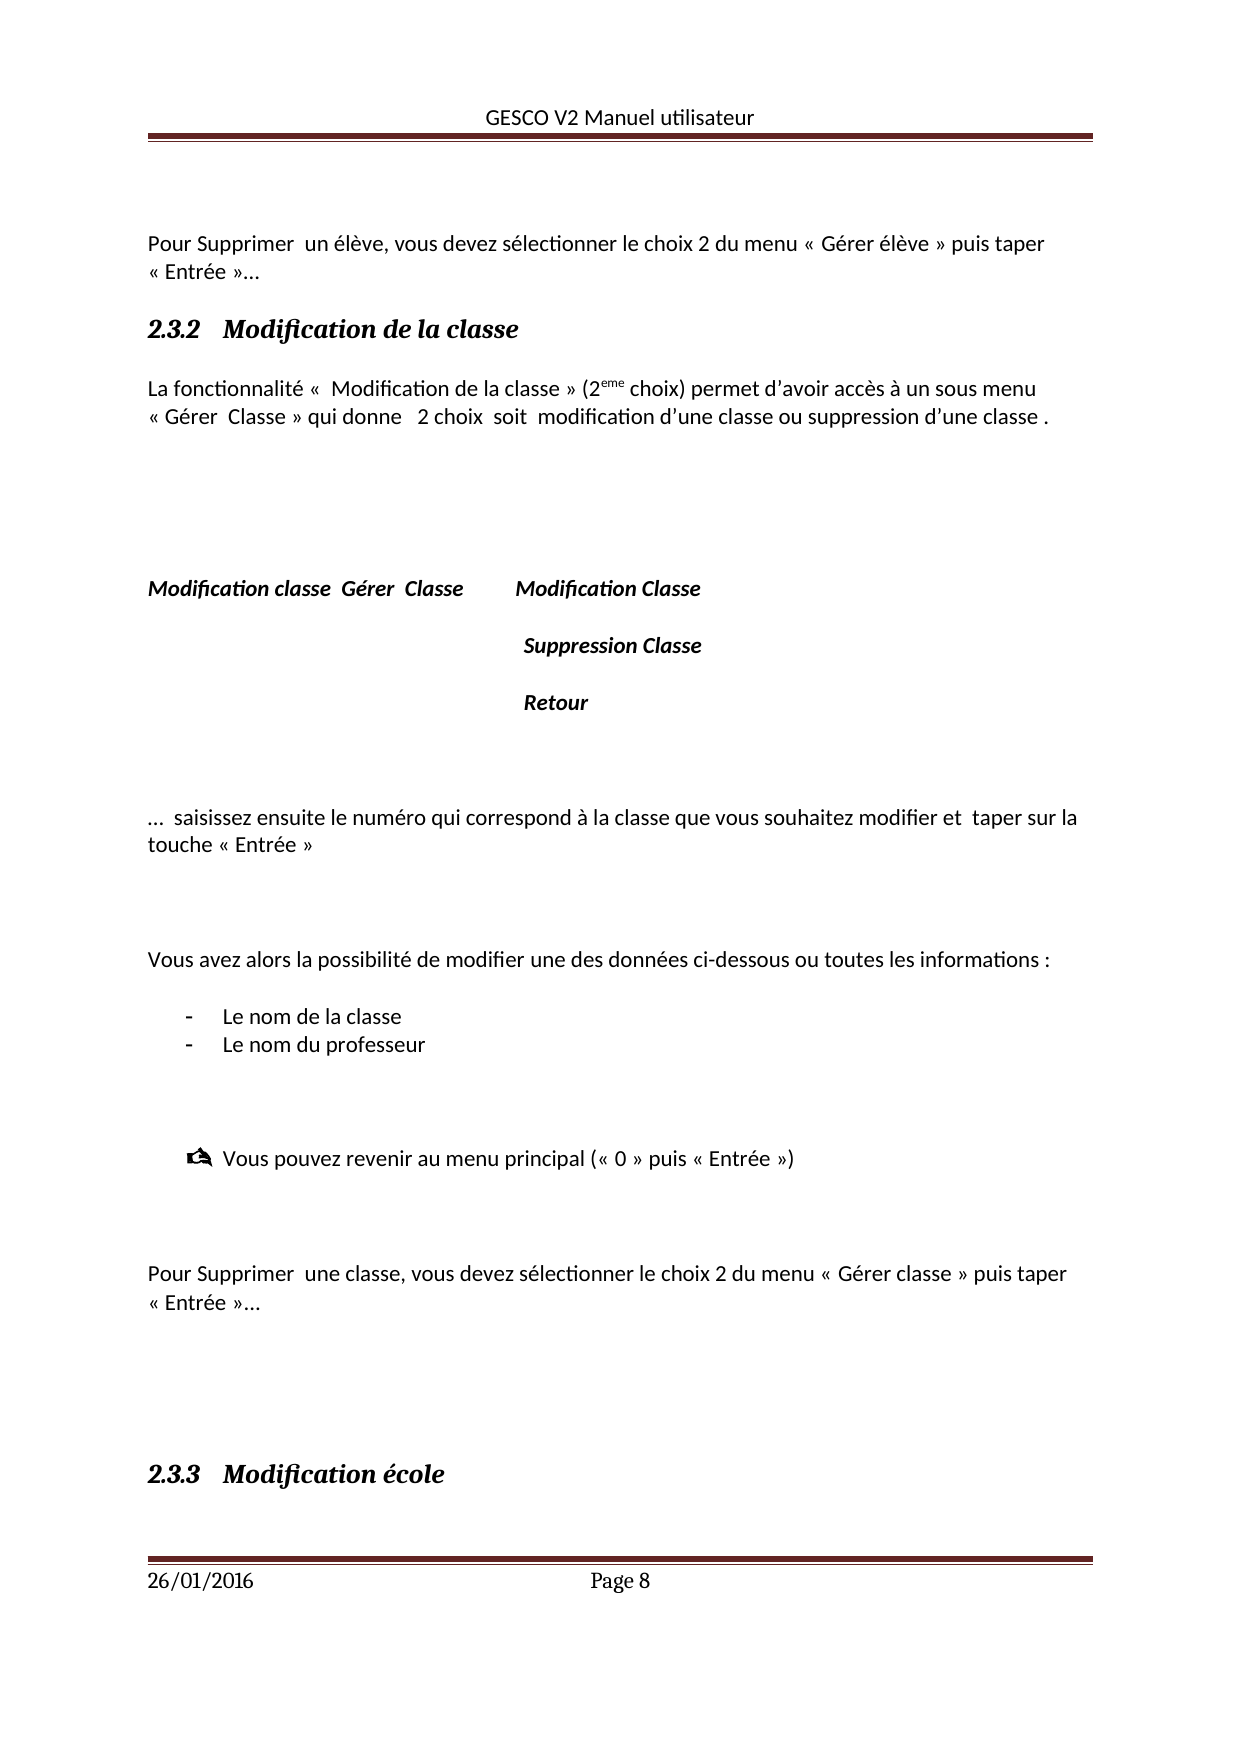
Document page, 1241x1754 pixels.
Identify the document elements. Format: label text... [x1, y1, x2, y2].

text … saisissez ensuite le numéro qui correspond à la classe que vous souhaitez modifier et taper sur la touche « Entrée » [148, 803, 1093, 859]
list Le nom du professeur [185, 1030, 1093, 1058]
text Vous avez alors la possibilité de modifier une des données ci-dessous ou toutes les informations : [148, 945, 1093, 973]
text Retour [148, 688, 1093, 716]
text Pour Supprimer une classe, vous devez sélectionner le choix 2 du menu « Gérer classe » puis taper « Entrée »... [148, 1259, 1093, 1316]
list Le nom de la classe [185, 1002, 1093, 1030]
text La fonctionnalité « Modification de la classe » (2eme choix) permet d’avoir accès à un sous menu « Gérer Classe » qui donne 2 choix soit modification d’une classe ou suppression d’une classe . [148, 374, 1093, 430]
text Suppression Classe [148, 631, 1093, 659]
text Modification classe Gérer Classe Modification Classe [148, 574, 1093, 602]
subtitle Modification de la classe [148, 314, 1093, 345]
text Pour Supprimer un élève, vous devez sélectionner le choix 2 du menu « Gérer élève » puis taper « Entrée »… [148, 229, 1093, 285]
subtitle Modification école [148, 1459, 1093, 1490]
list Vous pouvez revenir au menu principal (« 0 » puis « Entrée ») [185, 1144, 1093, 1173]
